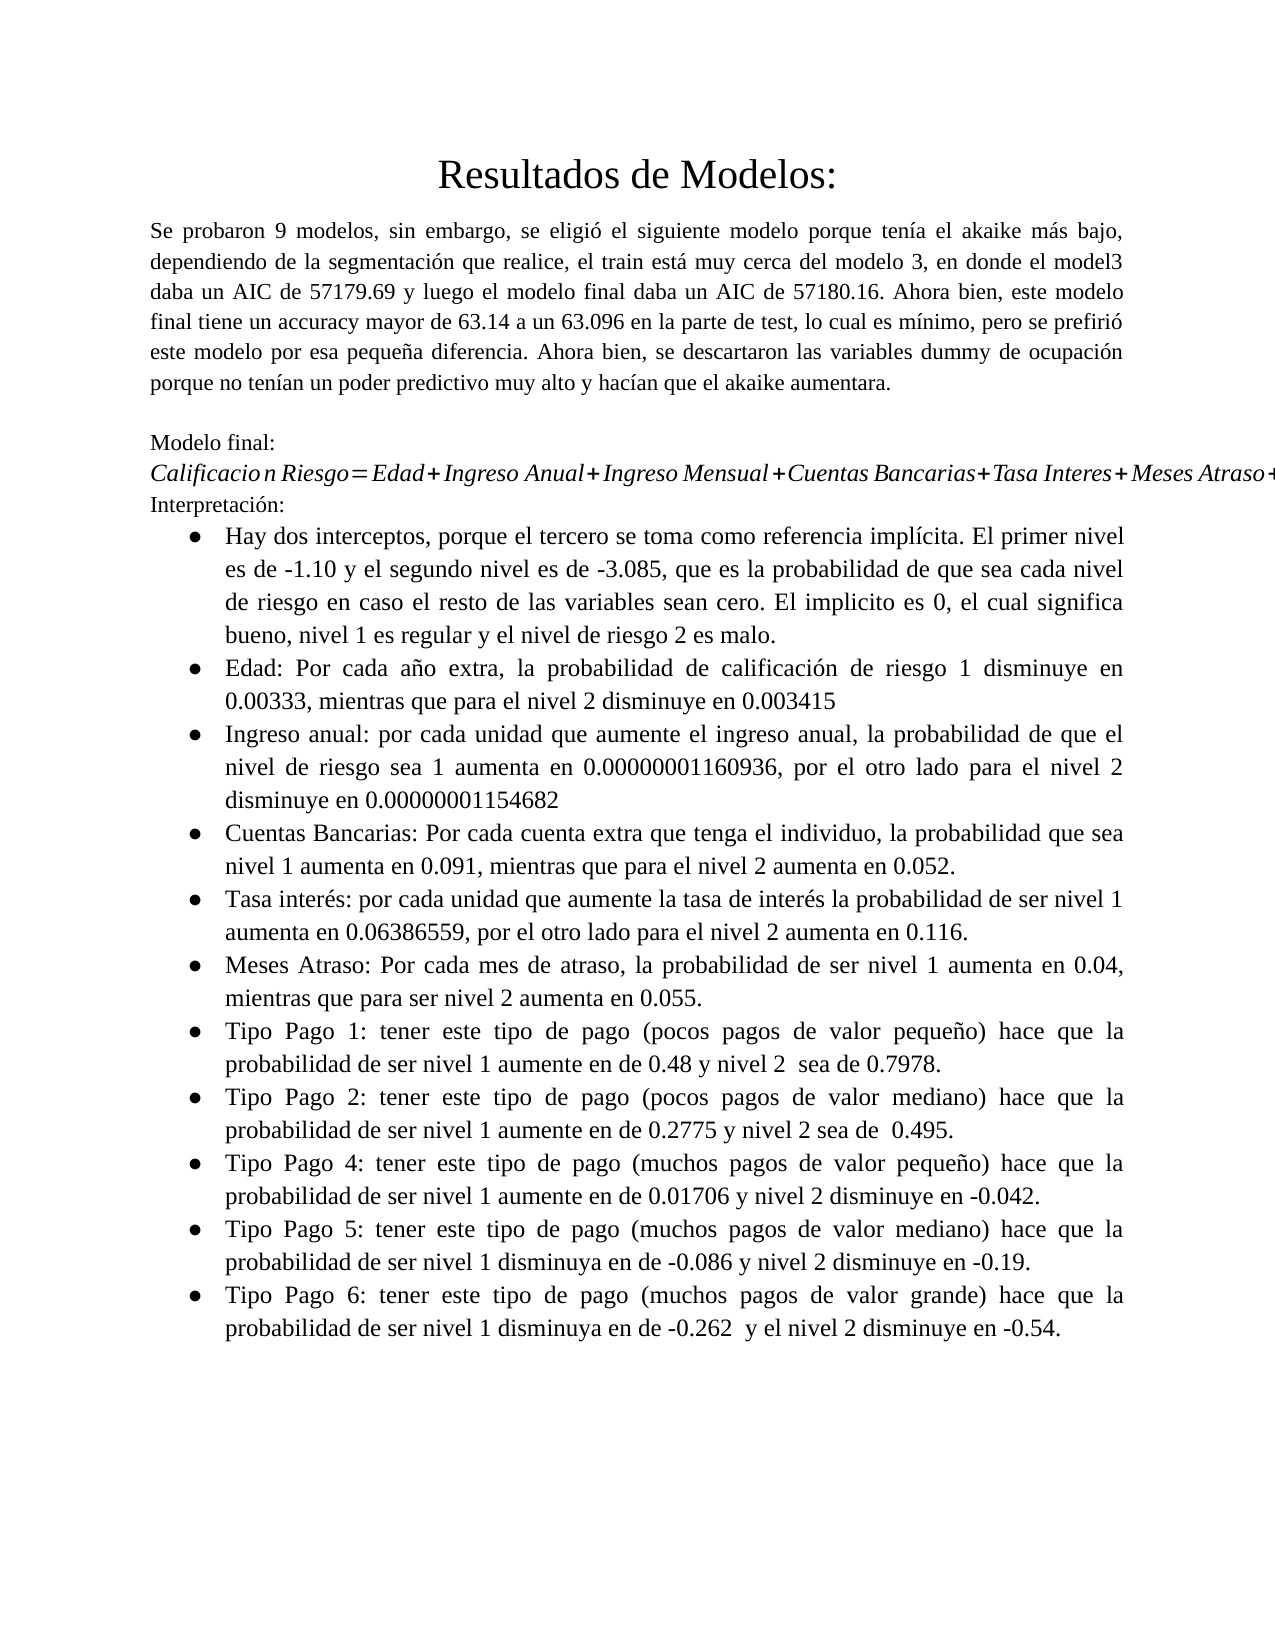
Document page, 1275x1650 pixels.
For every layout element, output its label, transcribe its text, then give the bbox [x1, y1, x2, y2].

list Tipo Pago 4: tener este tipo de pago (muchos pagos de valor pequeño) hace que la probabilidad de ser nivel 1 aumente en de 0.01706 y nivel 2 disminuye en -0.042. [187, 1148, 1125, 1210]
list Meses Atraso: Por cada mes de atraso, la probabilidad de ser nivel 1 aumenta en 0.04, mientras que para ser nivel 2 aumenta en 0.055. [187, 950, 1125, 1012]
list Edad: Por cada año extra, la probabilidad de calificación de riesgo 1 disminuye en 0.00333, mientras que para el nivel 2 disminuye en 0.003415 [187, 653, 1125, 715]
list Cuentas Bancarias: Por cada cuenta extra que tenga el individuo, la probabilidad que sea nivel 1 aumenta en 0.091, mientras que para el nivel 2 aumenta en 0.052. [187, 818, 1125, 880]
list Ingreso anual: por cada unidad que aumente el ingreso anual, la probabilidad de que el nivel de riesgo sea 1 aumenta en 0.00000001160936, por el otro lado para el nivel 2 disminuye en 0.00000001154682 [187, 719, 1125, 814]
list Tasa interés: por cada unidad que aumente la tasa de interés la probabilidad de ser nivel 1 aumenta en 0.06386559, por el otro lado para el nivel 2 aumenta en 0.116. [187, 884, 1125, 946]
text Se probaron 9 modelos, sin embargo, se eligió el siguiente modelo porque tenía el akaike más bajo, dependiendo de la segmentación que realice, el train está muy cerca del modelo 3, en donde el model3 daba un AIC de 57179.69 y luego el modelo final daba un AIC de 57180.16. Ahora bien, este modelo final tiene un accuracy mayor de 63.14 a un 63.096 en la parte de test, lo cual es mínimo, pero se prefirió este modelo por esa pequeña diferencia. Ahora bien, se descartaron las variables dummy de ocupación porque no tenían un poder predictivo muy alto y hacían que el akaike aumentara. [150, 218, 1125, 395]
list Hay dos interceptos, porque el tercero se toma como referencia implícita. El primer nivel es de -1.10 y el segundo nivel es de -3.085, que es la probabilidad de que sea cada nivel de riesgo en caso el resto de las variables sean cero. El implicito es 0, el cual significa bueno, nivel 1 es regular y el nivel de riesgo 2 es malo. [187, 521, 1125, 649]
text Interpretación: [150, 491, 1125, 517]
text Modelo final: [150, 429, 1125, 455]
list Tipo Pago 5: tener este tipo de pago (muchos pagos de valor mediano) hace que la probabilidad de ser nivel 1 disminuya en de -0.086 y nivel 2 disminuye en -0.19. [187, 1214, 1125, 1276]
subtitle Resultados de Modelos: [150, 150, 1125, 198]
list Tipo Pago 1: tener este tipo de pago (pocos pagos de valor pequeño) hace que la probabilidad de ser nivel 1 aumente en de 0.48 y nivel 2 sea de 0.7978. [187, 1016, 1125, 1078]
list Tipo Pago 6: tener este tipo de pago (muchos pagos de valor grande) hace que la probabilidad de ser nivel 1 disminuya en de -0.262 y el nivel 2 disminuye en -0.54. [187, 1280, 1125, 1342]
list Tipo Pago 2: tener este tipo de pago (pocos pagos de valor mediano) hace que la probabilidad de ser nivel 1 aumente en de 0.2775 y nivel 2 sea de 0.495. [187, 1082, 1125, 1144]
